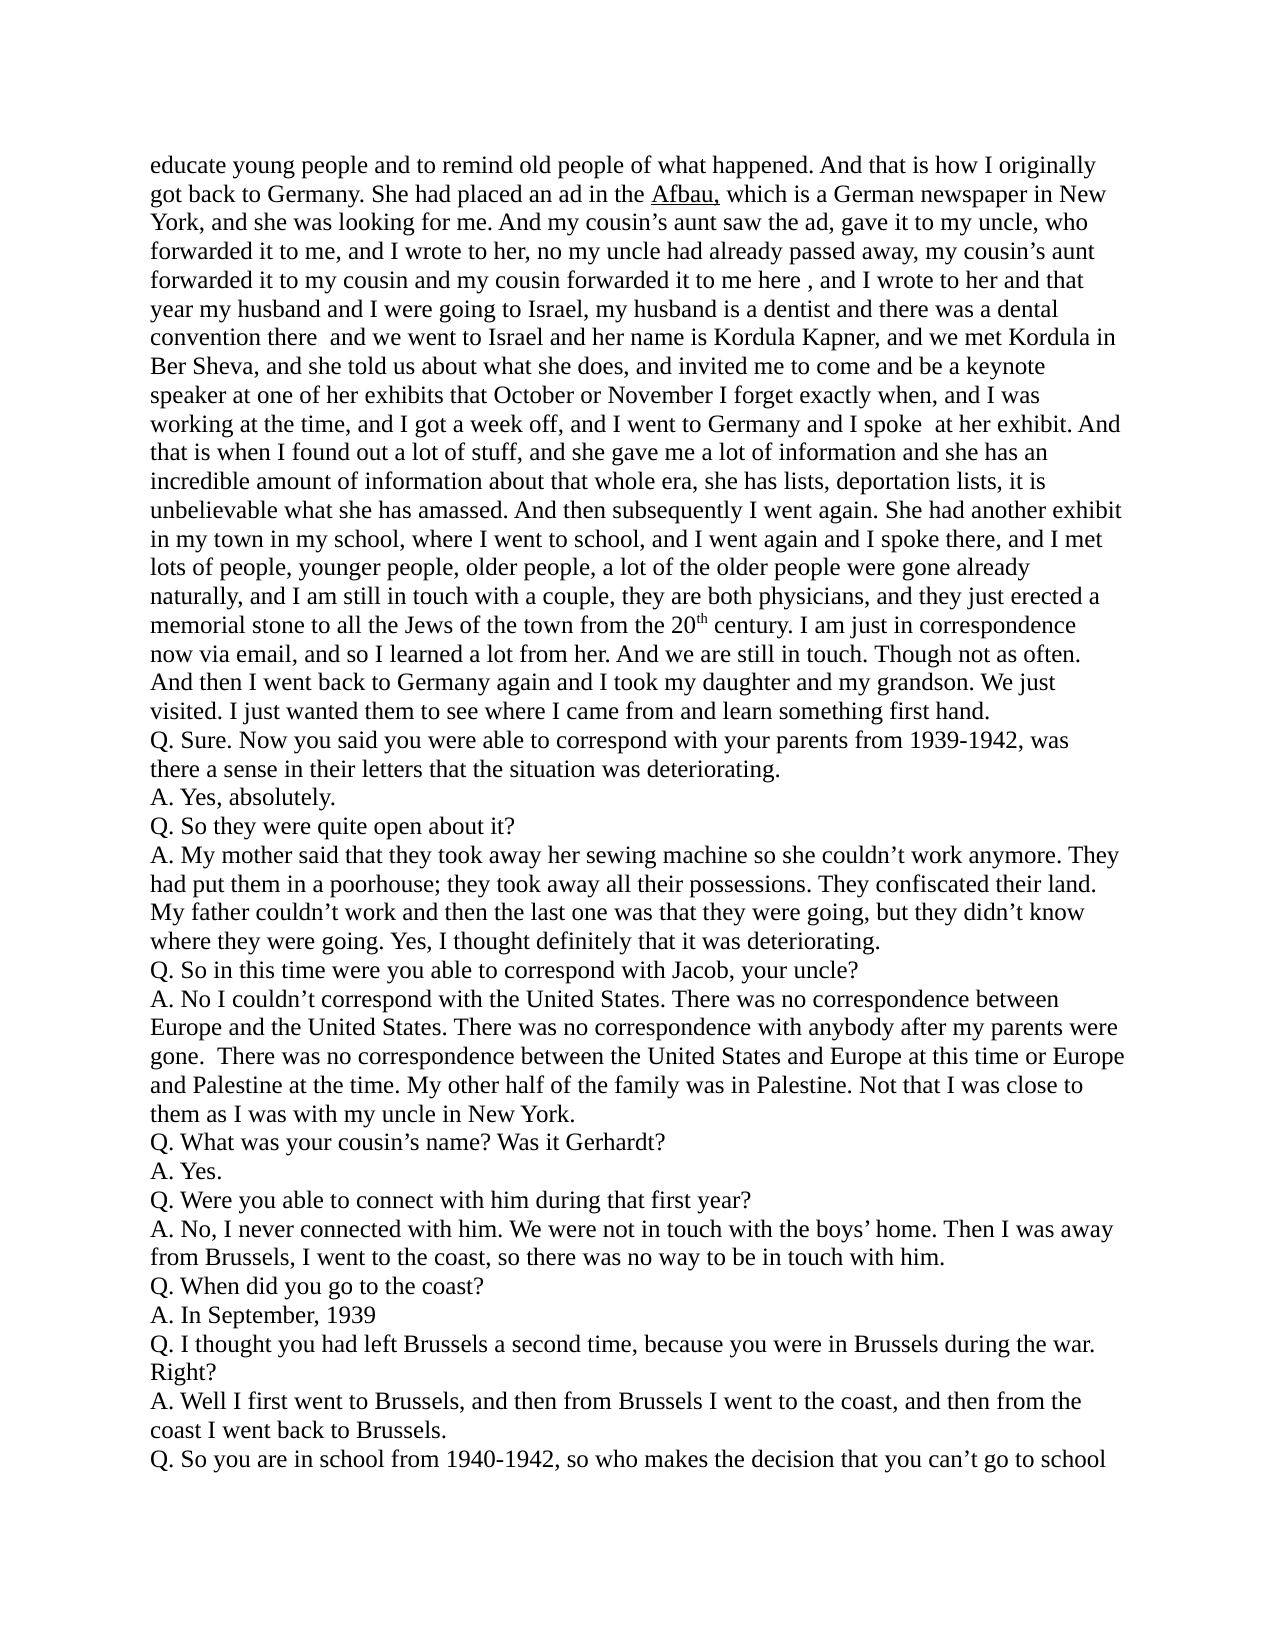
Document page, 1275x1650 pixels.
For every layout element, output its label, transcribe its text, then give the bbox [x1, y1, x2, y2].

text Q. I thought you had left Brussels a second time, because you were in Brussels during the war. Right? [150, 1415, 1125, 1472]
text A. My mother said that they took away her sewing machine so she couldn’t work anymore. They had put them in a poorhouse; they took away all their possessions. They confiscated their land. My father couldn’t work and then the last one was that they were going, but they didn’t know where they were going. Yes, I thought definitely that it was deteriorating. [150, 926, 1125, 1041]
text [150, 150, 1125, 811]
text Q. Were you able to connect with him during that first year? [150, 1271, 1125, 1300]
text Q. When did you go to the coast? [150, 1357, 1125, 1386]
text A. In September, 1939 [150, 1386, 1125, 1415]
text A. No I couldn’t correspond with the United States. There was no correspondence between Europe and the United States. There was no correspondence with anybody after my parents were gone. There was no correspondence between the United States and Europe at this time or Europe and Palestine at the time. My other half of the family was in Palestine. Not that I was close to them as I was with my uncle in New York. [150, 1070, 1125, 1214]
text Q. So in this time were you able to correspond with Jacob, your uncle? [150, 1041, 1125, 1070]
text Q. What was your cousin’s name? Was it Gerhardt? [150, 1214, 1125, 1242]
text Q. So they were quite open about it? [150, 897, 1125, 926]
text A. Yes, absolutely. [150, 869, 1125, 897]
text A. Yes. [150, 1242, 1125, 1271]
text Q. Sure. Now you said you were able to correspond with your parents from 1939-1942, was there a sense in their letters that the situation was deteriorating. [150, 811, 1125, 869]
text A. No, I never connected with him. We were not in touch with the boys’ home. Then I was away from Brussels, I went to the coast, so there was no way to be in touch with him. [150, 1300, 1125, 1357]
